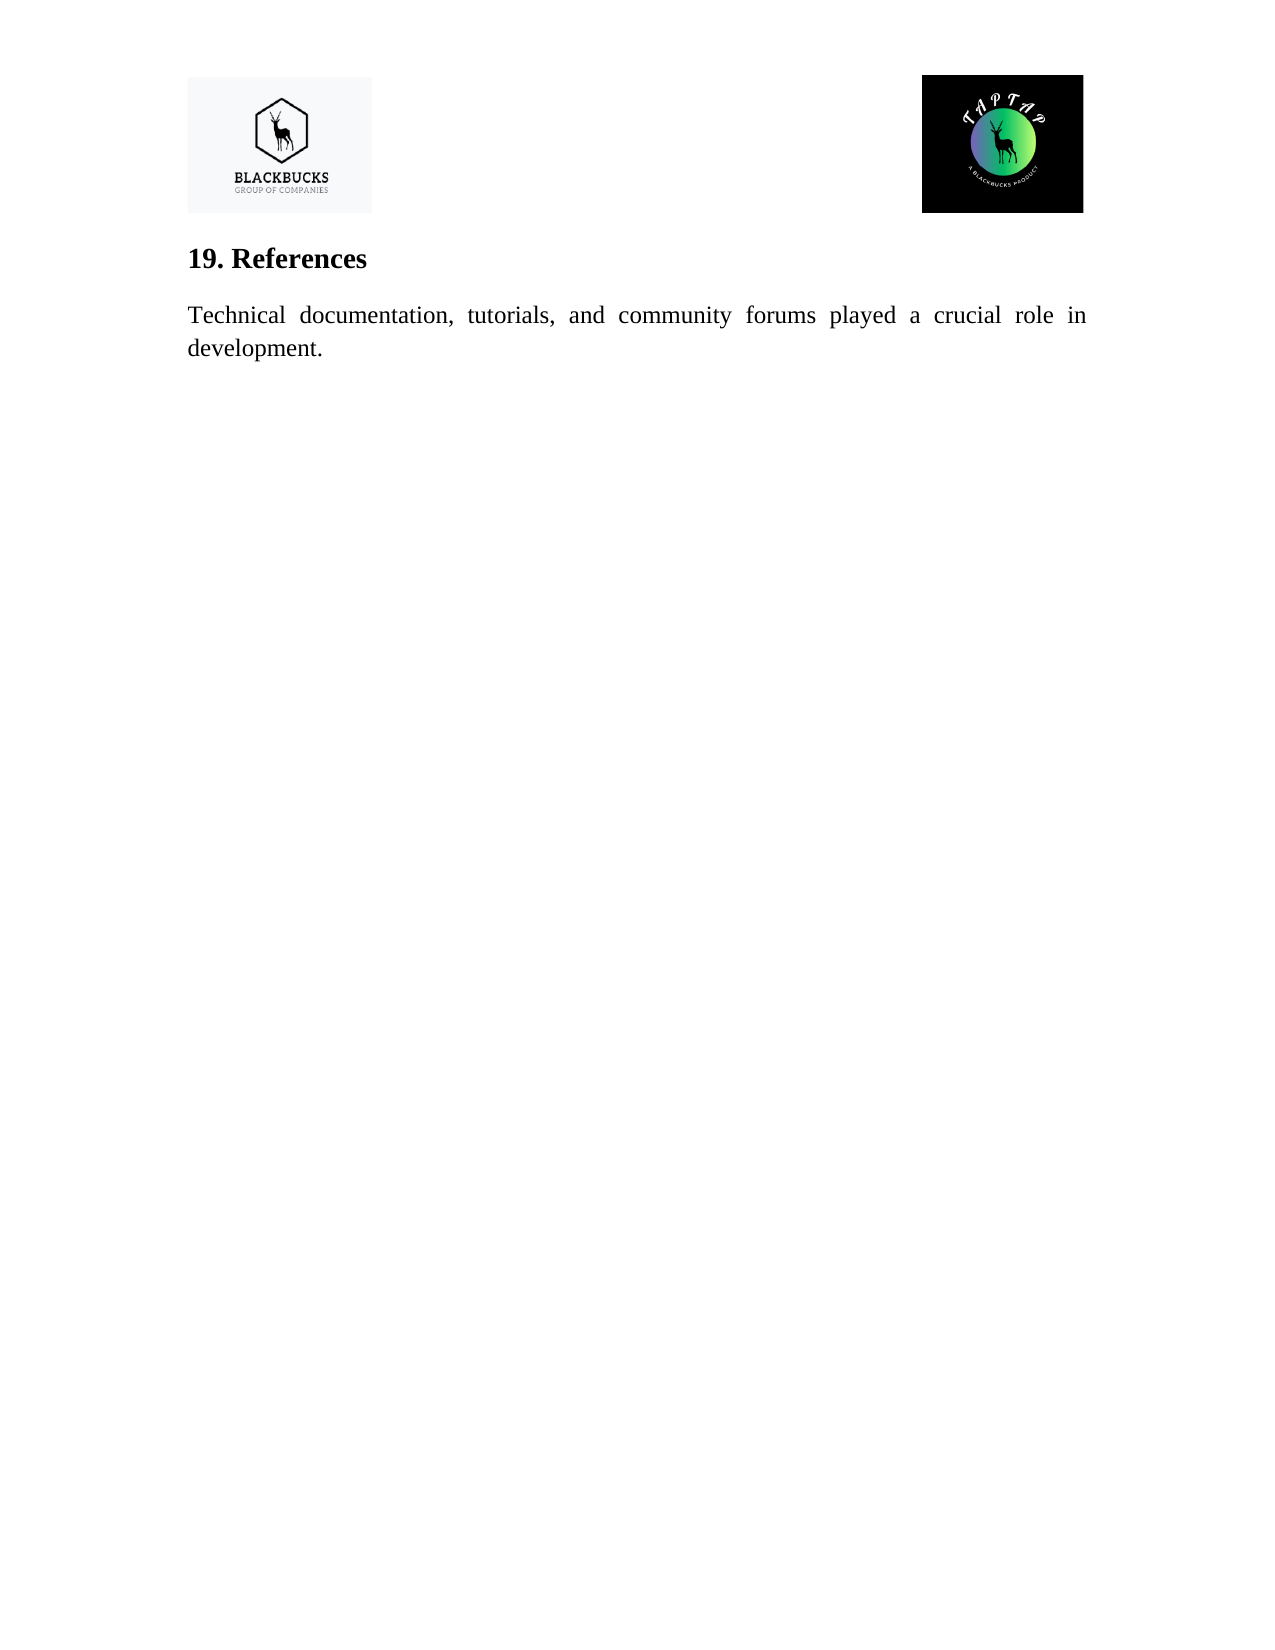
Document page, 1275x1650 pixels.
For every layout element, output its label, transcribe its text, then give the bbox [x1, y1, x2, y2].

text Technical documentation, tutorials, and community forums played a crucial role in development. [187, 301, 1087, 362]
text 19. References [187, 241, 1087, 275]
picture [187, 77, 372, 213]
picture [922, 75, 1084, 213]
